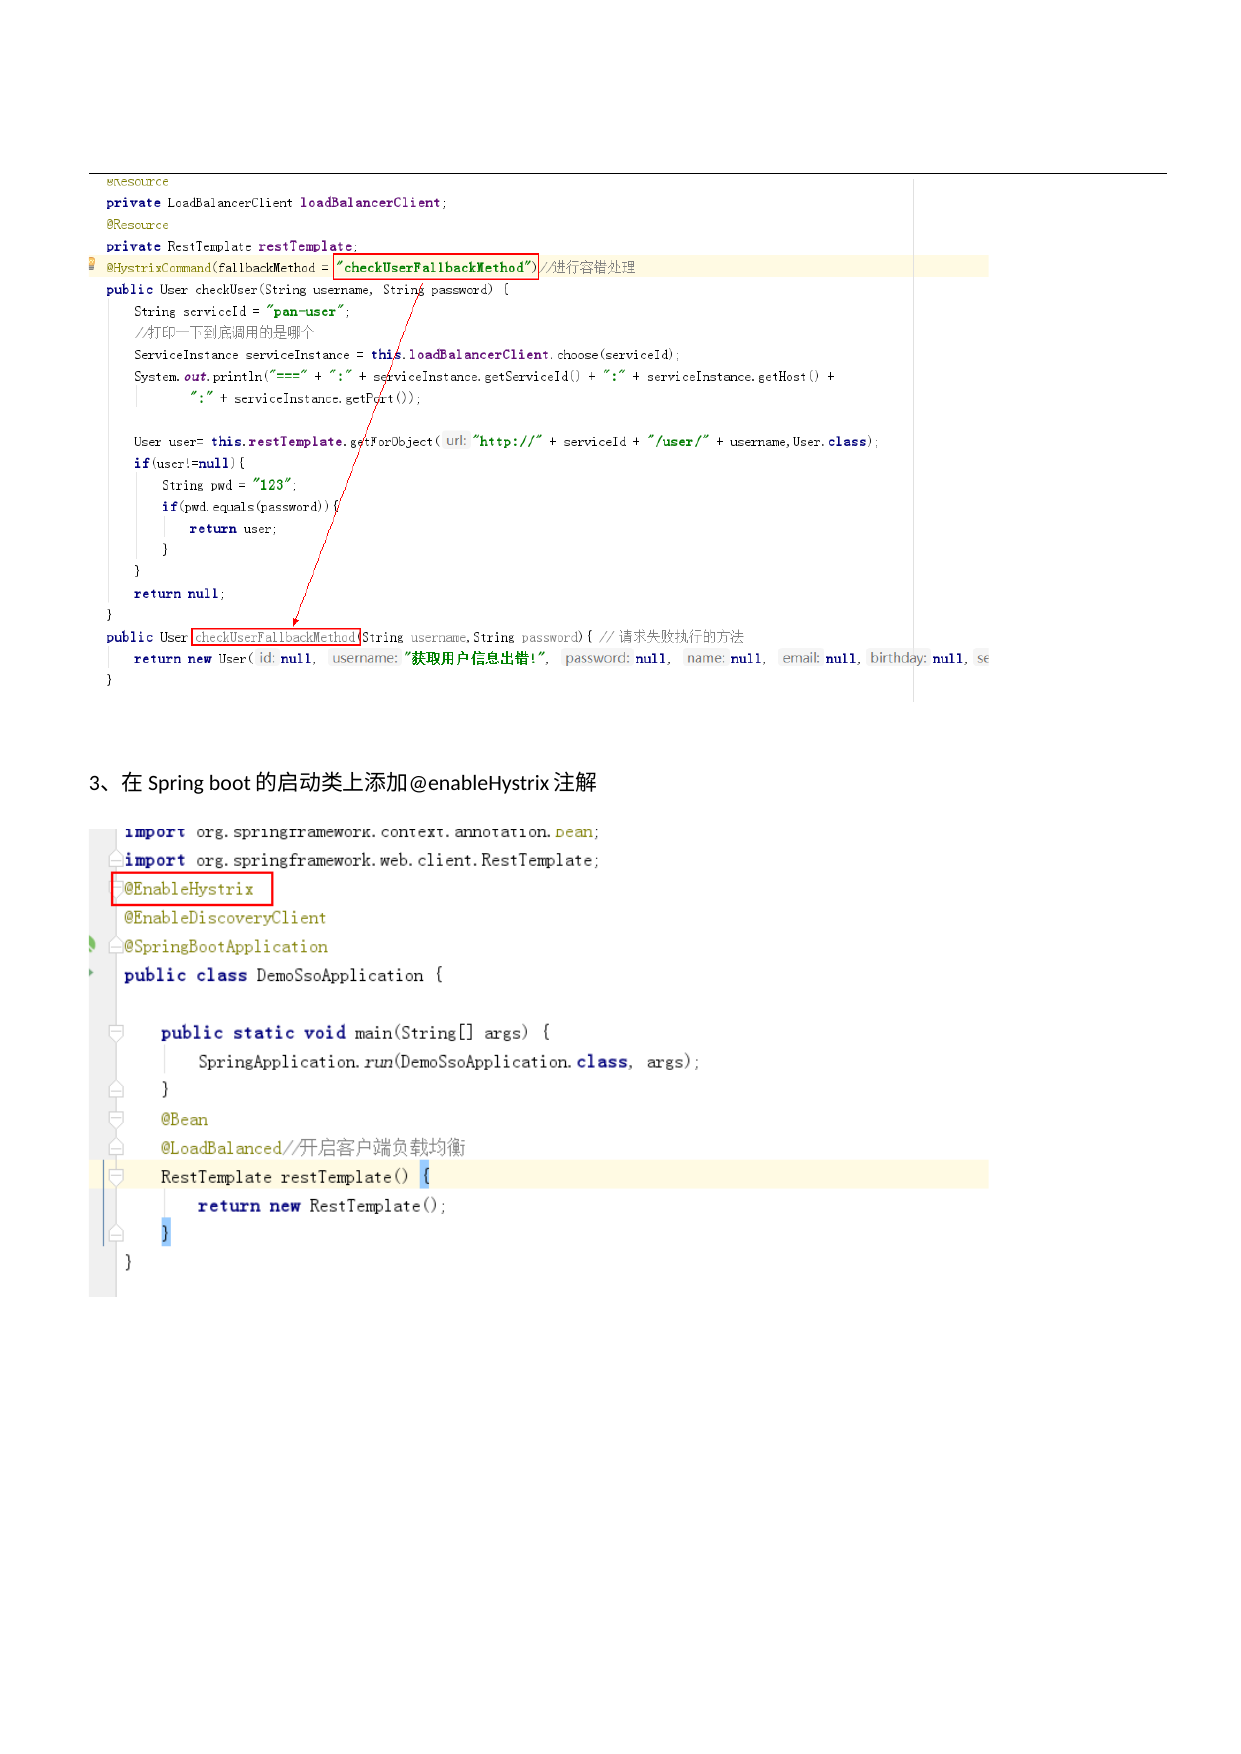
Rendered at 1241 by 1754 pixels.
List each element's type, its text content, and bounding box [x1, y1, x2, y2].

picture [88, 179, 989, 702]
text 3、在Spring boot的启动类上添加@enableHystrix注解 [89, 764, 1167, 797]
picture [88, 829, 989, 1297]
